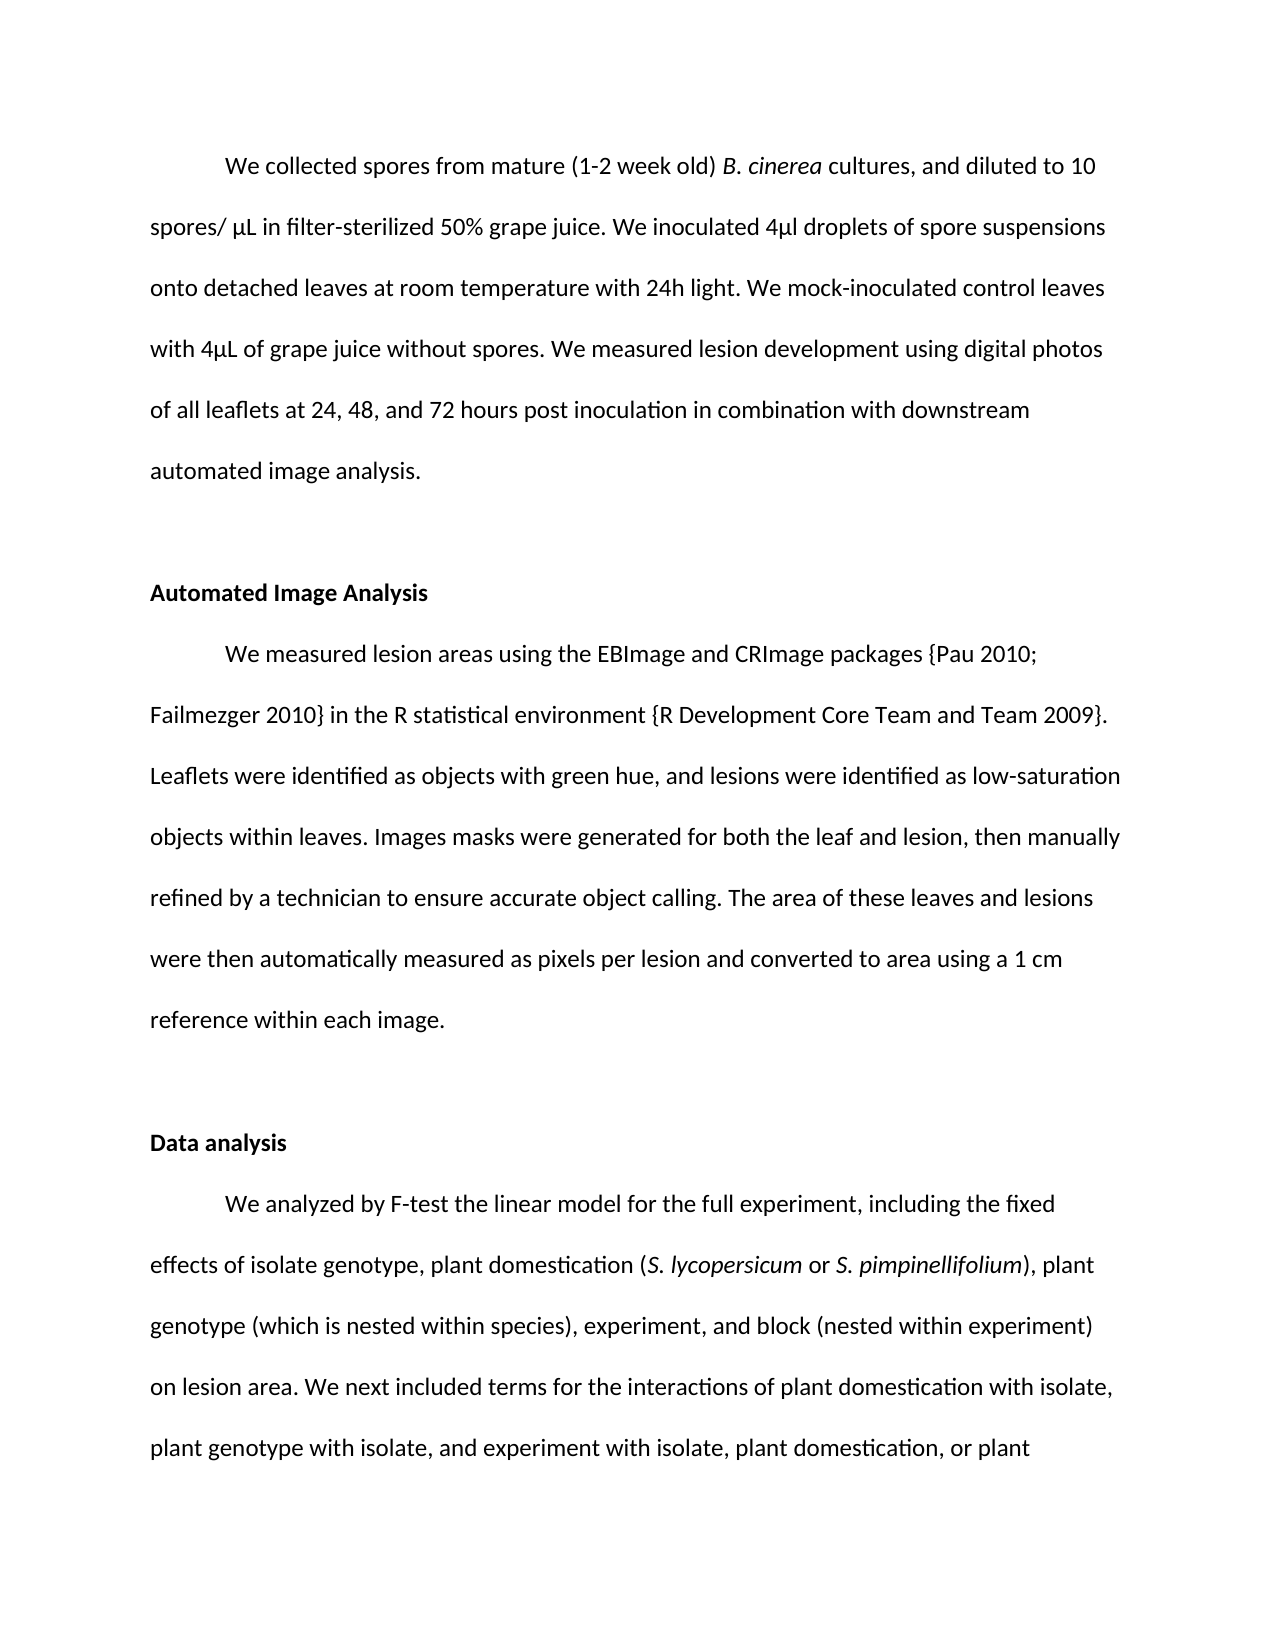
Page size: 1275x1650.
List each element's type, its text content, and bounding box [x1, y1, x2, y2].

text Automated Image Analysis [150, 577, 1125, 608]
text We measured lesion areas using the EBImage and CRImage packages {Pau 2010; Failmezger 2010} in the R statistical environment {R Development Core Team and Team 2009}. Leaflets were identified as objects with green hue, and lesions were identified as low-saturation objects within leaves. Images masks were generated for both the leaf and lesion, then manually refined by a technician to ensure accurate object calling. The area of these leaves and lesions were then automatically measured as pixels per lesion and converted to area using a 1 cm reference within each image. [150, 638, 1125, 1035]
text We collected spores from mature (1-2 week old) B. cinerea cultures, and diluted to 10 spores/ µL in filter-sterilized 50% grape juice. We inoculated 4µl droplets of spore suspensions onto detached leaves at room temperature with 24h light. We mock-inoculated control leaves with 4µL of grape juice without spores. We measured lesion development using digital photos of all leaflets at 24, 48, and 72 hours post inoculation in combination with downstream automated image analysis. [150, 150, 1125, 486]
text Data analysis [150, 1127, 1125, 1157]
